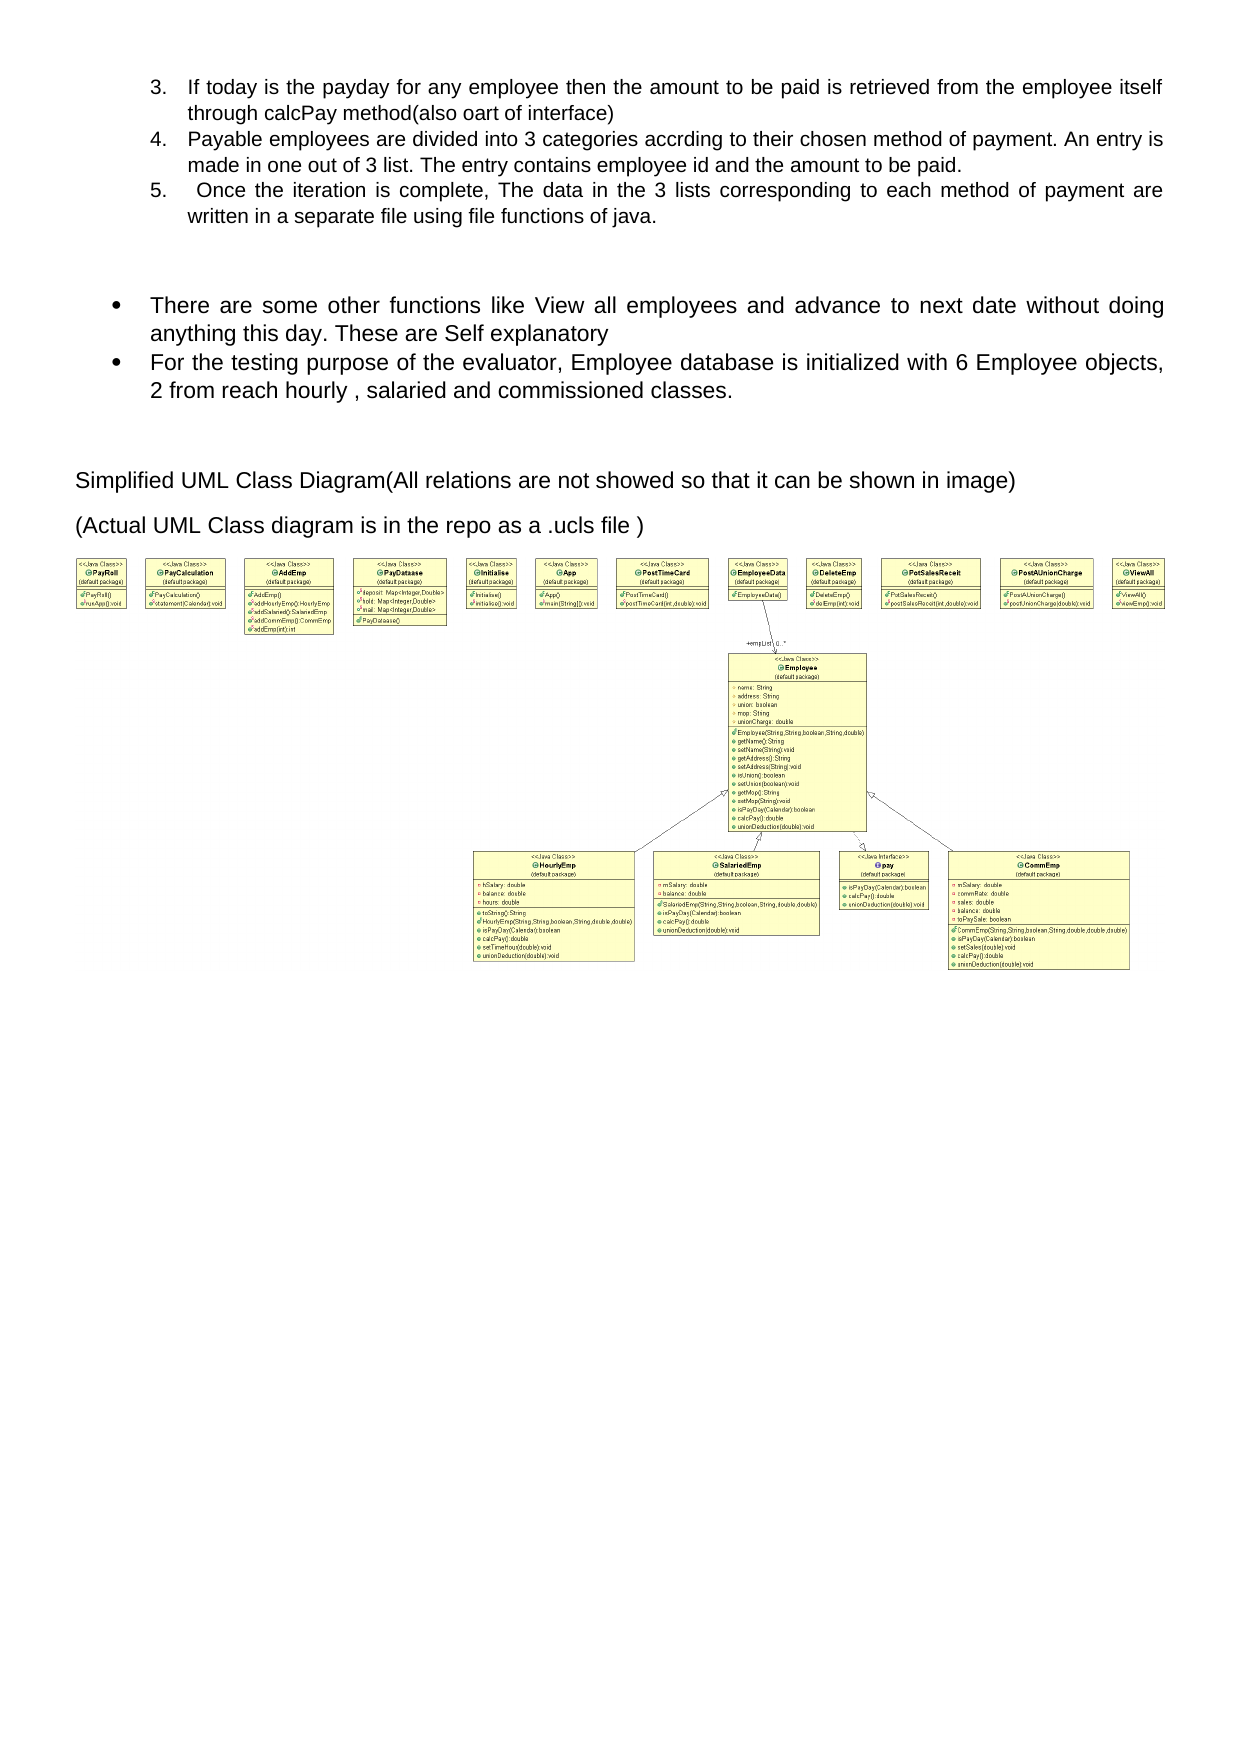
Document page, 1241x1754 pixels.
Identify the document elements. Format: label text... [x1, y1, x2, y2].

list There are some other functions like View all employees and advance to next date without doing anything this day. These are Self explanatory [112, 292, 1165, 347]
text Simplified UML Class Diagram(All relations are not showed so that it can be shown in image) [75, 467, 1165, 494]
list If today is the payday for any employee then the amount to be paid is retrieved from the employee itself through calcPay method(also oart of interface) [150, 75, 1165, 125]
list Once the iteration is complete, The data in the 3 lists corresponding to each method of payment are written in a separate file using file functions of java. [150, 178, 1165, 228]
list For the testing purpose of the evaluator, Employee database is initialized with 6 Employee objects, 2 from reach hourly , salaried and commissioned classes. [112, 349, 1165, 403]
picture [75, 557, 1166, 971]
text (Actual UML Class diagram is in the repo as a .ucls file ) [75, 512, 1165, 539]
list Payable employees are divided into 3 categories accrding to their chosen method of payment. An entry is made in one out of 3 list. The entry contains employee id and the amount to be paid. [150, 127, 1165, 176]
